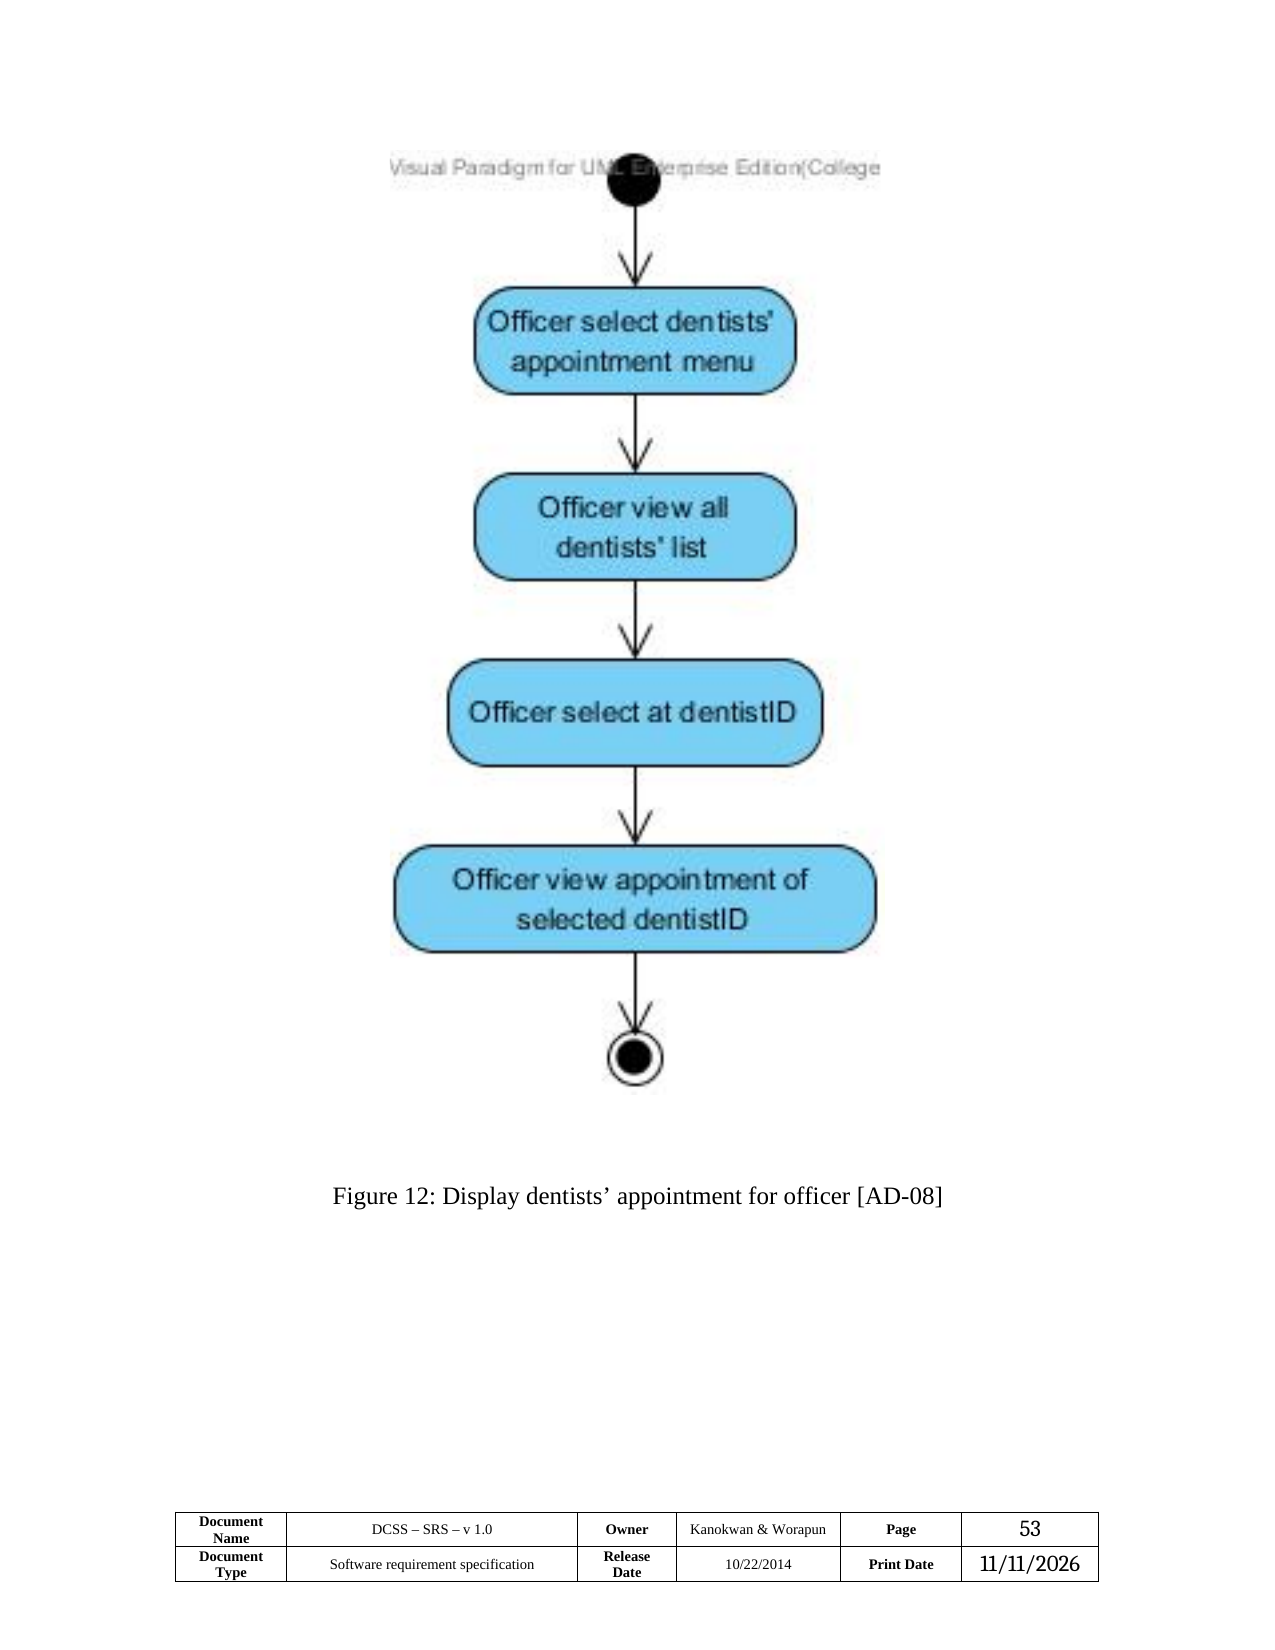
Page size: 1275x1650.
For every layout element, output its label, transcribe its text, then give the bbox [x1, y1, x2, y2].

picture [389, 150, 885, 1095]
text Figure 12: Display dentists’ appointment for officer [AD-08] [187, 1181, 1087, 1210]
